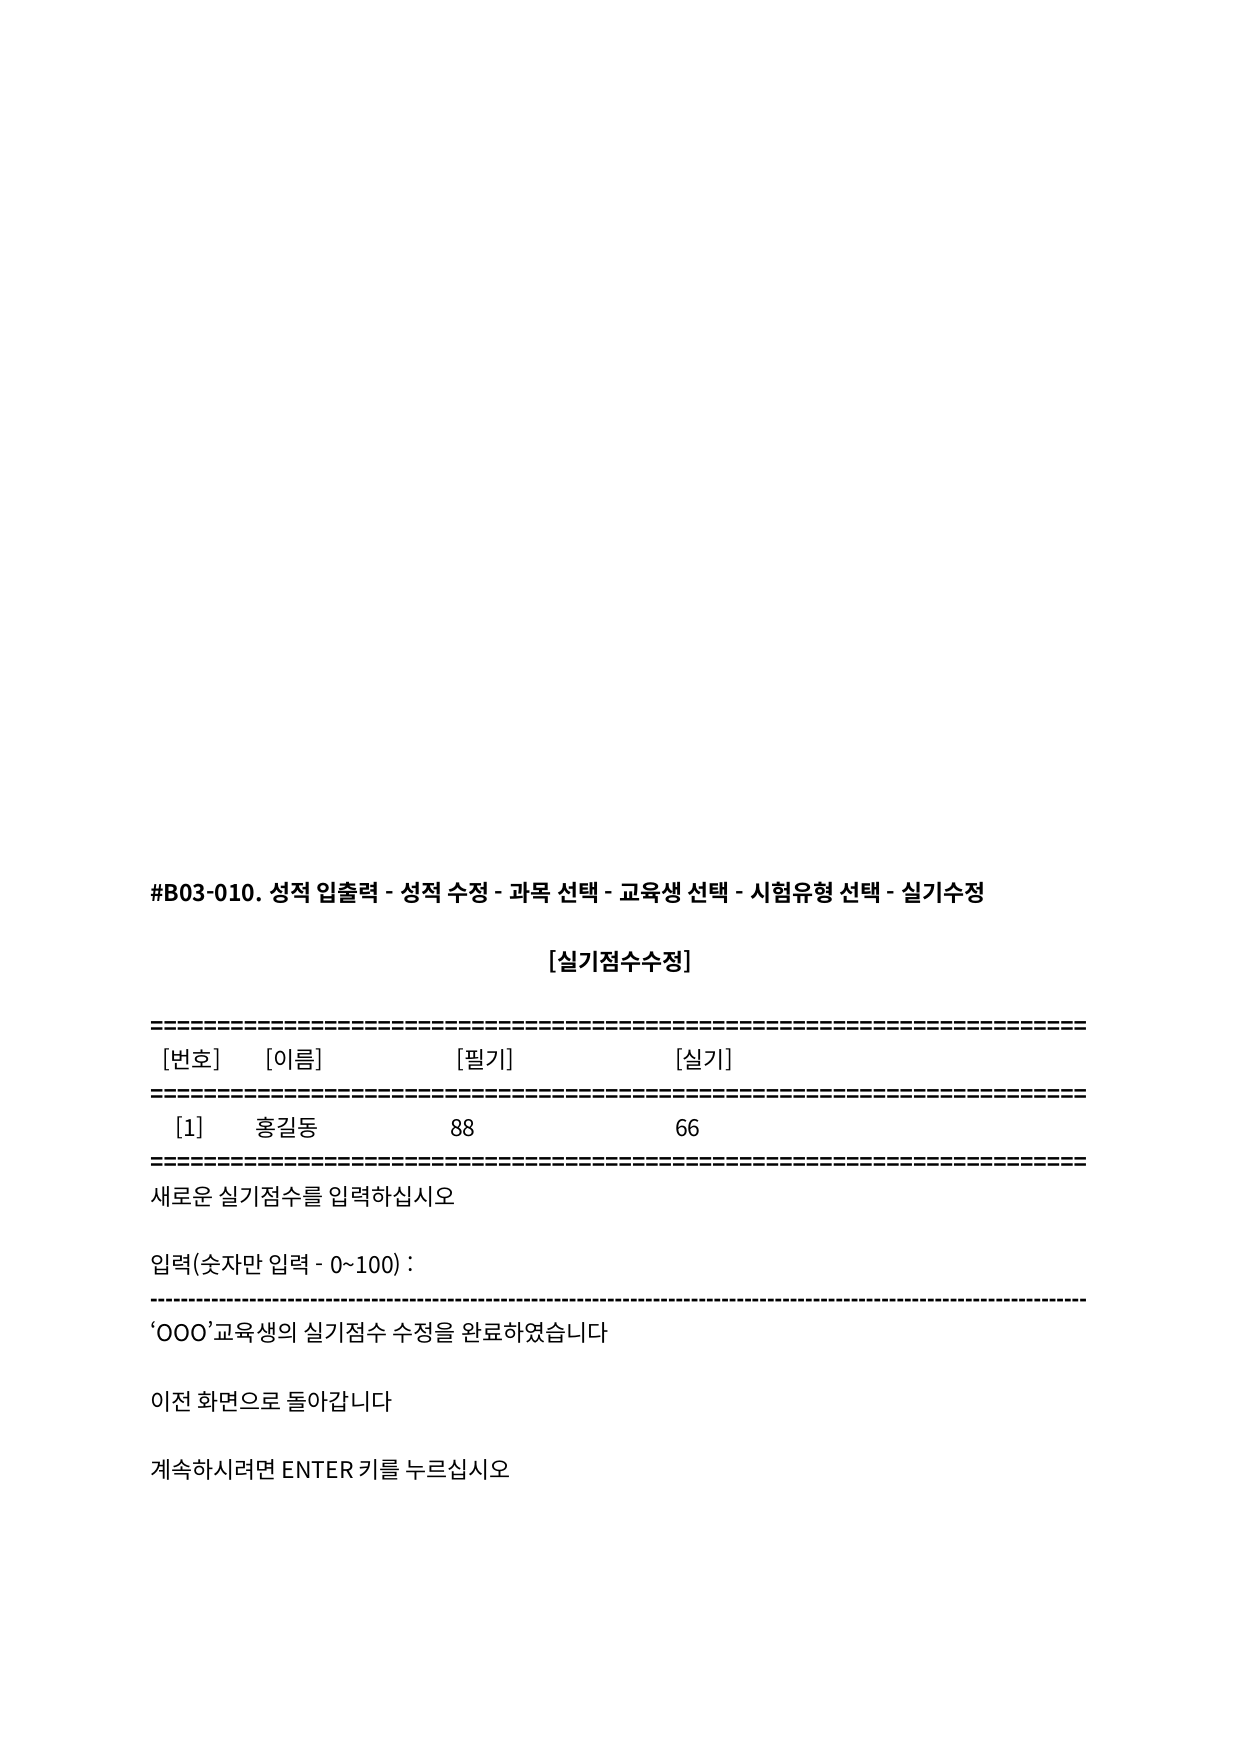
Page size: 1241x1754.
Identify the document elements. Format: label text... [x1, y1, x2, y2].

text 이전 화면으로 돌아갑니다 [150, 1383, 1090, 1417]
text --------------------------------------------------------------------------------------------------------------------------- [150, 1285, 1090, 1311]
text [실기점수수정] [150, 943, 1090, 977]
text ====================================================================== [150, 1012, 1090, 1038]
text [1] 홍길동 88 66 [150, 1110, 1090, 1143]
text [번호] [이름] [필기] [실기] [150, 1042, 1090, 1075]
text ====================================================================== [150, 1080, 1090, 1106]
text ====================================================================== [150, 1148, 1090, 1175]
text 입력(숫자만 입력 - 0~100) : [150, 1247, 1090, 1280]
text #B03-010. 성적 입출력 - 성적 수정 - 과목 선택 - 교육생 선택 - 시험유형 선택 - 실기수정 [150, 875, 1090, 908]
text 계속하시려면 ENTER키를 누르십시오 [150, 1452, 1090, 1485]
text 새로운 실기점수를 입력하십시오 [150, 1178, 1090, 1212]
text ‘OOO’교육생의 실기점수 수정을 완료하였습니다 [150, 1315, 1090, 1348]
